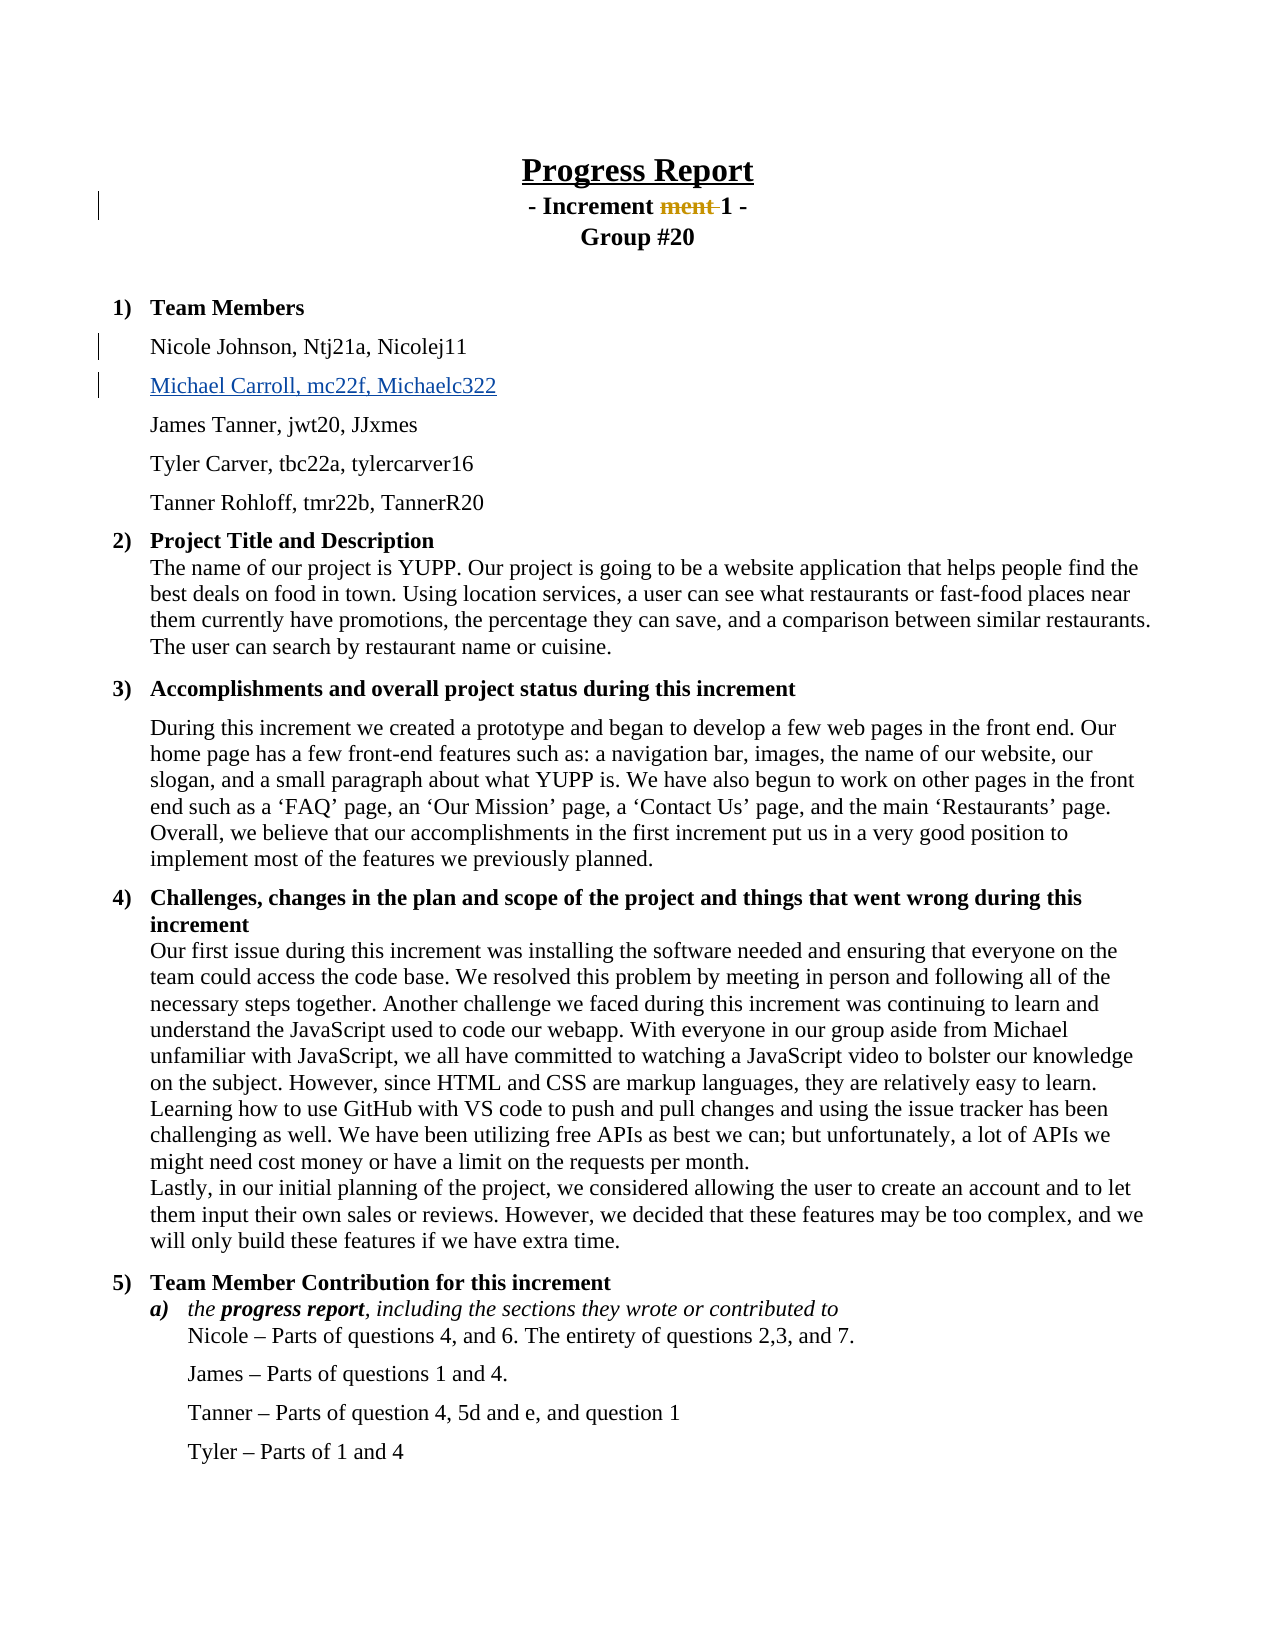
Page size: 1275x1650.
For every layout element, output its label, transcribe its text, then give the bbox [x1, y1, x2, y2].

text Nicole Johnson, Ntj21a, Nicolej11 [112, 333, 1162, 359]
text - Increment 1 - [112, 191, 1162, 220]
text James Tanner, jwt20, JJxmes [112, 411, 1162, 437]
text Tyler – Parts of 1 and 4 [187, 1438, 1162, 1464]
text Progress Report [112, 150, 1162, 188]
list Challenges, changes in the plan and scope of the project and things that went wrong during this increment [112, 884, 1162, 937]
list Learning how to use GitHub with VS code to push and pull changes and using the issue tracker has been challenging as well. We have been utilizing free APIs as best we can; but unfortunately, a lot of APIs we might need cost money or have a limit on the requests per month. [150, 1095, 1162, 1174]
list Team Member Contribution for this increment [112, 1269, 1162, 1295]
list Project Title and Description [112, 527, 1162, 554]
list The name of our project is YUPP. Our project is going to be a website application that helps people find the best deals on food in town. Using location services, a user can see what restaurants or fast-food places near them currently have promotions, the percentage they can save, and a comparison between similar restaurants. The user can search by restaurant name or cuisine. [150, 554, 1162, 659]
list Nicole – Parts of questions 4, and 6. The entirety of questions 2,3, and 7. [187, 1322, 1162, 1348]
list Accomplishments and overall project status during this increment [112, 675, 1162, 701]
list Our first issue during this increment was installing the software needed and ensuring that everyone on the team could access the code base. We resolved this problem by meeting in person and following all of the necessary steps together. Another challenge we faced during this increment was continuing to learn and understand the JavaScript used to code our webapp. With everyone in our group aside from Michael unfamiliar with JavaScript, we all have committed to watching a JavaScript video to bolster our knowledge on the subject. However, since HTML and CSS are markup languages, they are relatively easy to learn. [150, 937, 1162, 1095]
subtitle Team Members [112, 294, 1162, 321]
text Tyler Carver, tbc22a, tylercarver16 [112, 450, 1162, 476]
list the progress report, including the sections they wrote or contributed to [150, 1295, 1162, 1322]
text James – Parts of questions 1 and 4. [187, 1361, 1162, 1387]
text During this increment we created a prototype and began to develop a few web pages in the front end. Our home page has a few front-end features such as: a navigation bar, images, the name of our website, our slogan, and a small paragraph about what YUPP is. We have also begun to work on other pages in the front end such as a ‘FAQ’ page, an ‘Our Mission’ page, a ‘Contact Us’ page, and the main ‘Restaurants’ page. Overall, we believe that our accomplishments in the first increment put us in a very good position to implement most of the features we previously planned. [150, 714, 1162, 872]
text Tanner – Parts of question 4, 5d and e, and question 1 [187, 1399, 1162, 1426]
text Tanner Rohloff, tmr22b, TannerR20 [112, 489, 1162, 515]
text Group #20 [112, 222, 1162, 251]
list Lastly, in our initial planning of the project, we considered allowing the user to create an account and to let them input their own sales or reviews. However, we decided that these features may be too complex, and we will only build these features if we have extra time. [150, 1174, 1162, 1253]
